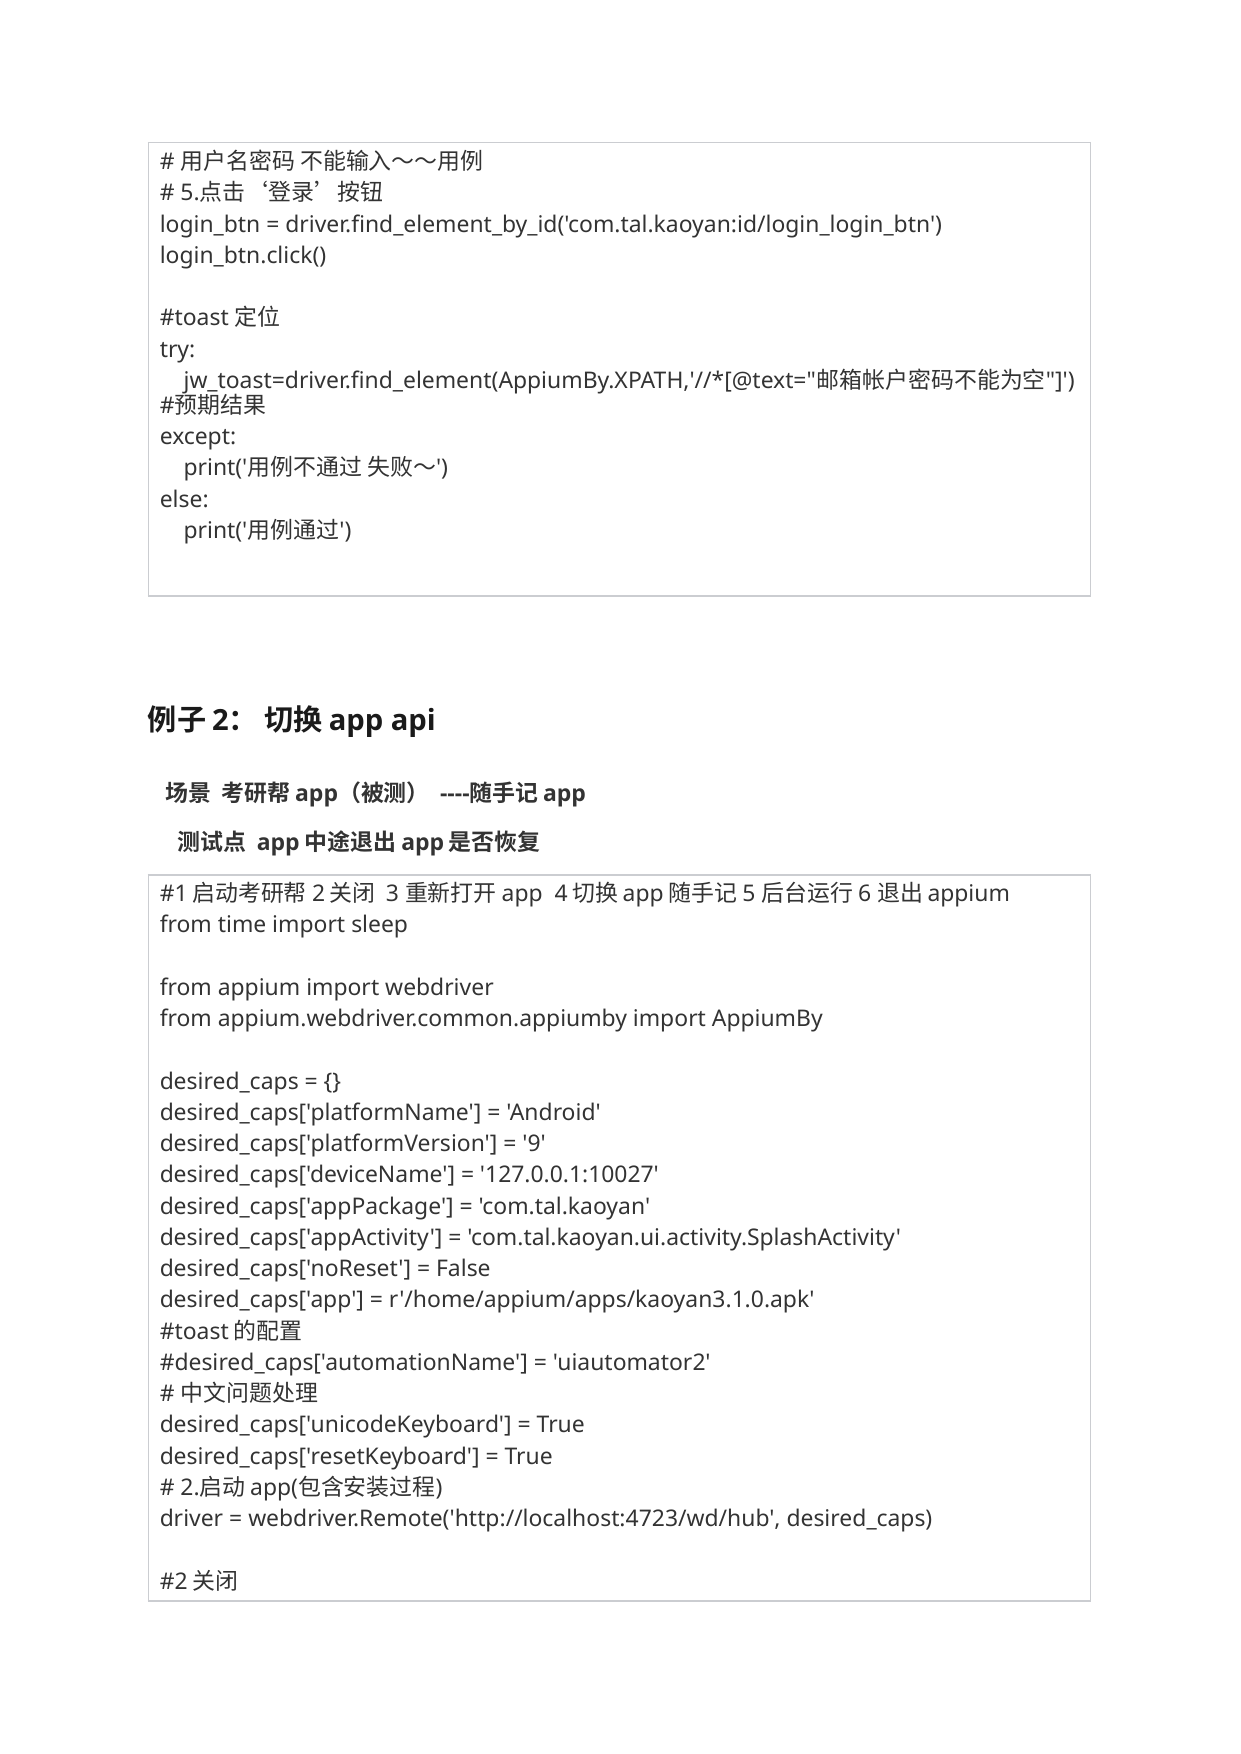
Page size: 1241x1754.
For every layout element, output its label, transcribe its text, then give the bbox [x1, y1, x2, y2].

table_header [149, 143, 1090, 595]
subtitle 例子2： 切换app api [148, 696, 1093, 739]
text 场景 考研帮app（被测） ----随手记app [148, 775, 1093, 808]
text 测试点 app中途退出 app是否恢复 [148, 824, 1093, 858]
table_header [149, 876, 1090, 1600]
